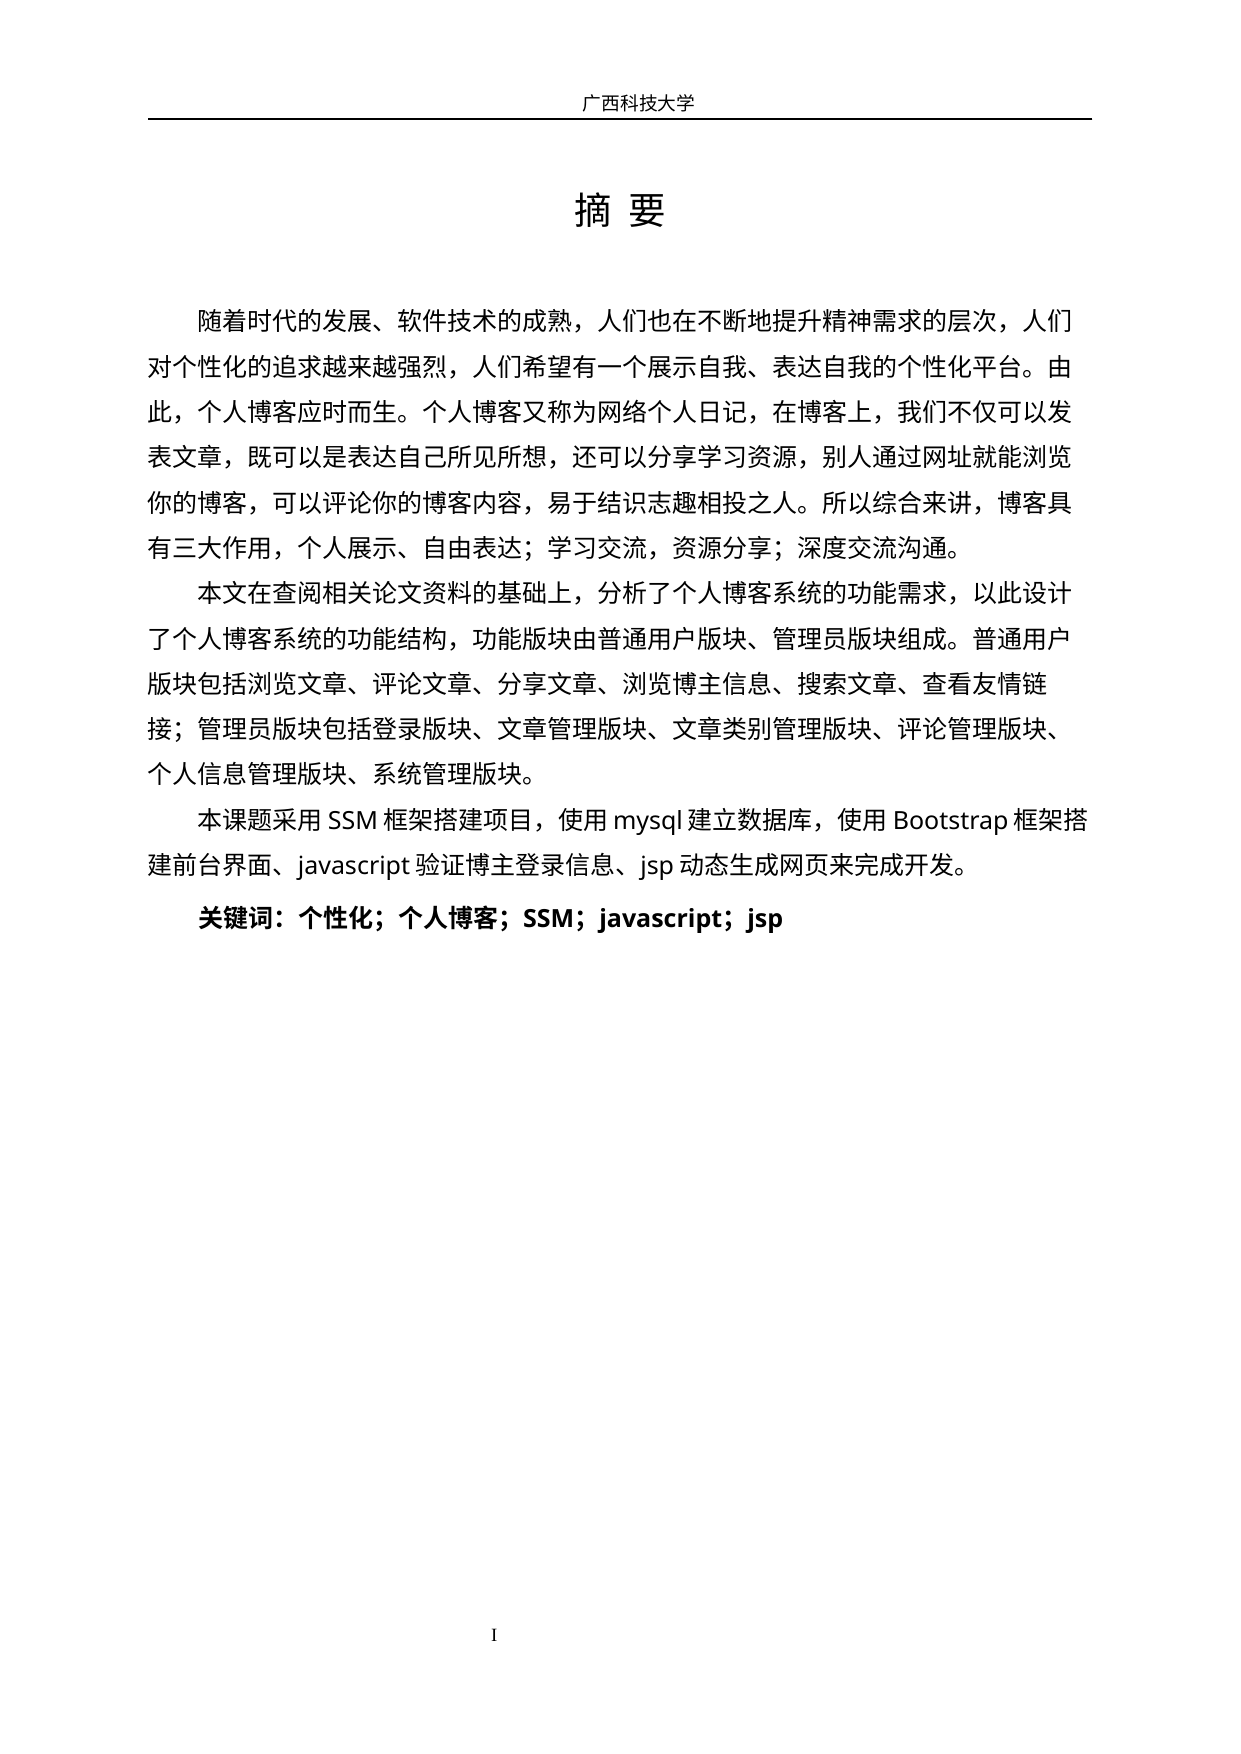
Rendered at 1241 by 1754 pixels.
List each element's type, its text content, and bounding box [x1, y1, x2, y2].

text 关键词：个性化；个人博客；SSM；javascript；jsp [148, 891, 1092, 937]
text 本文在查阅相关论文资料的基础上，分析了个人博客系统的功能需求，以此设计了个人博客系统的功能结构，功能版块由普通用户版块、管理员版块组成。普通用户版块包括浏览文章、评论文章、分享文章、浏览博主信息、搜索文章、查看友情链接；管理员版块包括登录版块、文章管理版块、文章类别管理版块、评论管理版块、个人信息管理版块、系统管理版块。 [148, 574, 1092, 791]
text 本课题采用SSM框架搭建项目，使用mysql建立数据库，使用Bootstrap框架搭建前台界面、javascript验证博主登录信息、jsp动态生成网页来完成开发。 [148, 800, 1092, 882]
text 随着时代的发展、软件技术的成熟，人们也在不断地提升精神需求的层次，人们对个性化的追求越来越强烈，人们希望有一个展示自我、表达自我的个性化平台。由此，个人博客应时而生。个人博客又称为网络个人日记，在博客上，我们不仅可以发表文章，既可以是表达自己所见所想，还可以分享学习资源，别人通过网址就能浏览你的博客，可以评论你的博客内容，易于结识志趣相投之人。所以综合来讲，博客具有三大作用，个人展示、自由表达；学习交流，资源分享；深度交流沟通。 [148, 302, 1092, 565]
subtitle 摘 要 [148, 181, 1092, 235]
